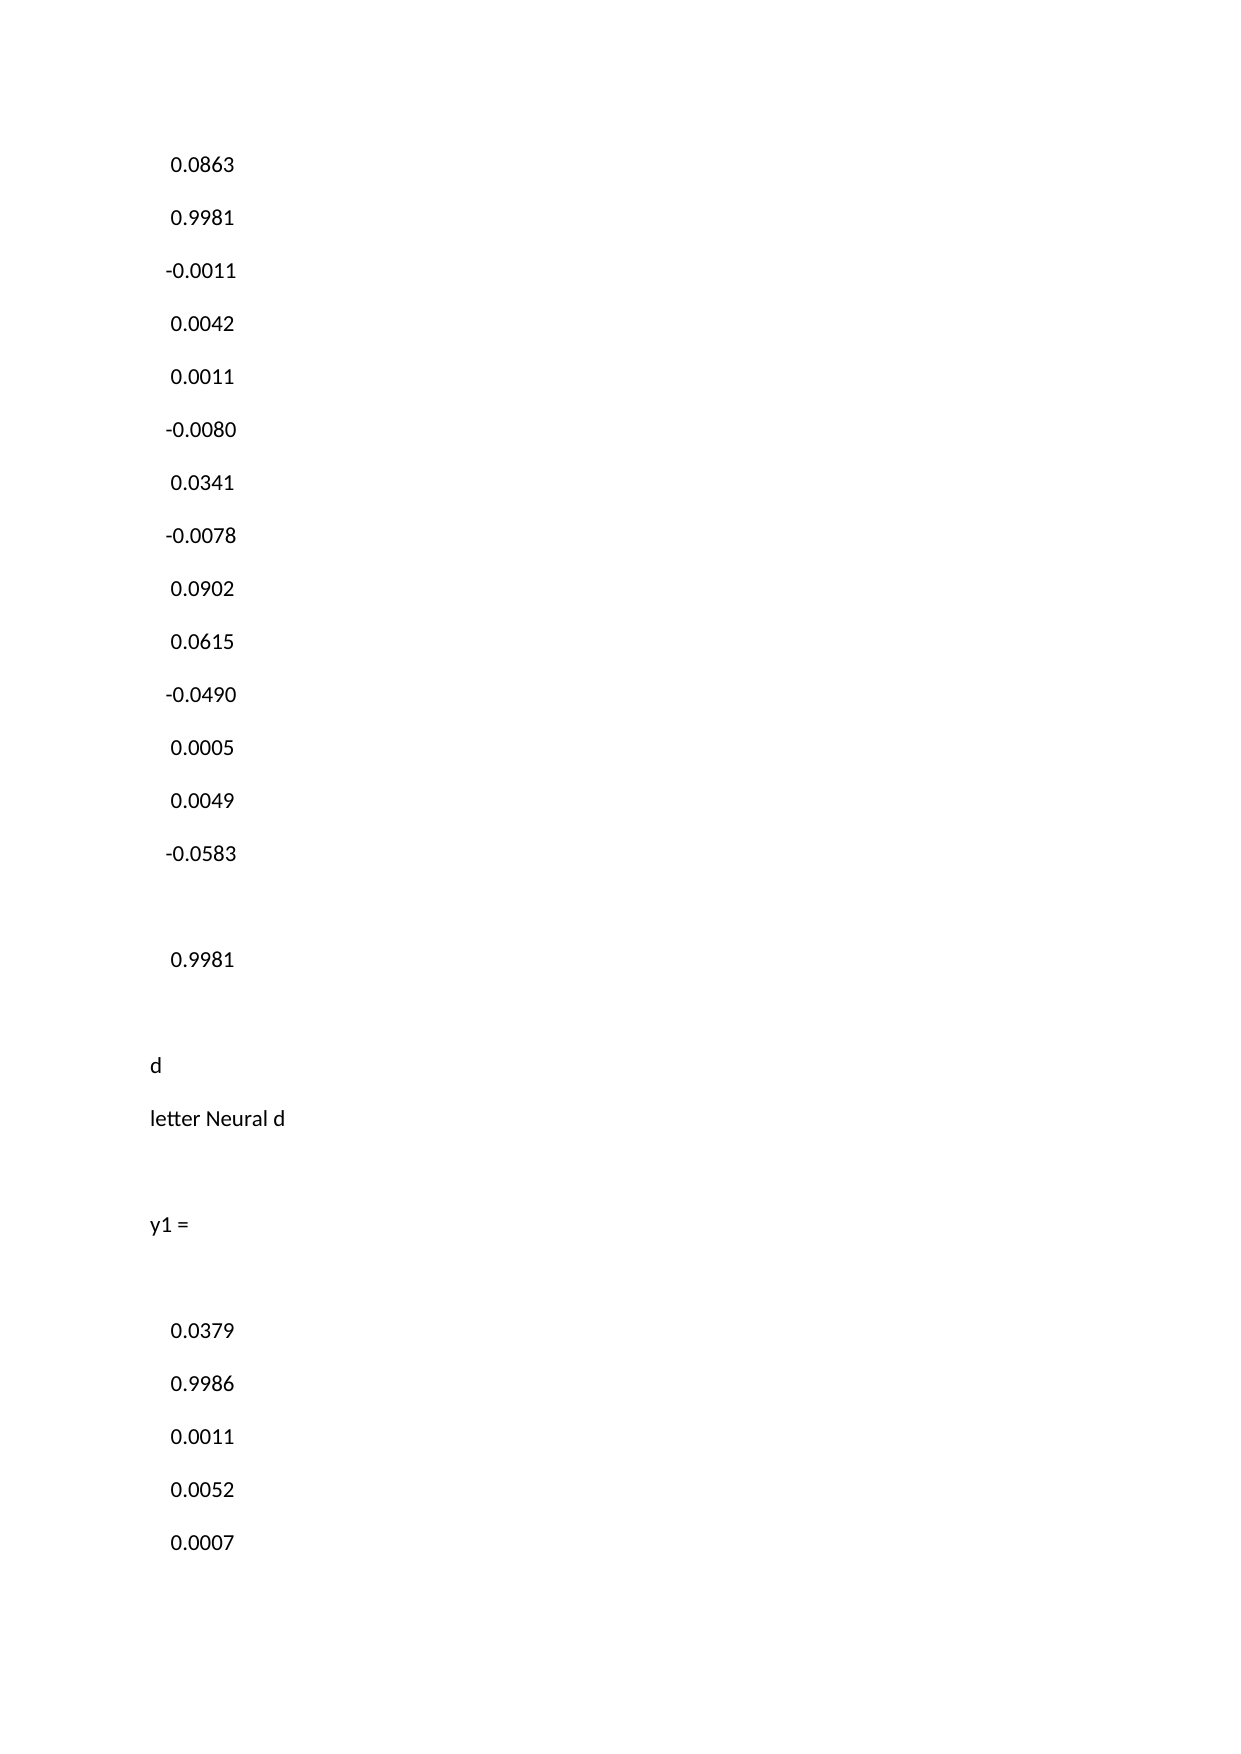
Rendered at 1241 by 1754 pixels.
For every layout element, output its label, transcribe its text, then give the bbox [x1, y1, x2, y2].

text 0.0863 [150, 150, 1090, 178]
text d [150, 1051, 1090, 1079]
text -0.0078 [150, 521, 1090, 549]
text 0.0007 [150, 1528, 1090, 1557]
text 0.0341 [150, 468, 1090, 496]
text -0.0583 [150, 839, 1090, 867]
text 0.0042 [150, 309, 1090, 337]
text y1 = [150, 1210, 1090, 1238]
text 0.9986 [150, 1369, 1090, 1397]
text 0.9981 [150, 945, 1090, 973]
text 0.0052 [150, 1476, 1090, 1503]
text 0.9981 [150, 203, 1090, 231]
text -0.0011 [150, 256, 1090, 284]
text -0.0490 [150, 680, 1090, 708]
text 0.0011 [150, 362, 1090, 390]
text 0.0005 [150, 733, 1090, 761]
text 0.0049 [150, 786, 1090, 814]
text 0.0615 [150, 627, 1090, 655]
text 0.0902 [150, 574, 1090, 602]
text -0.0080 [150, 415, 1090, 443]
text 0.0379 [150, 1316, 1090, 1344]
text letter Neural d [150, 1104, 1090, 1132]
text 0.0011 [150, 1422, 1090, 1451]
